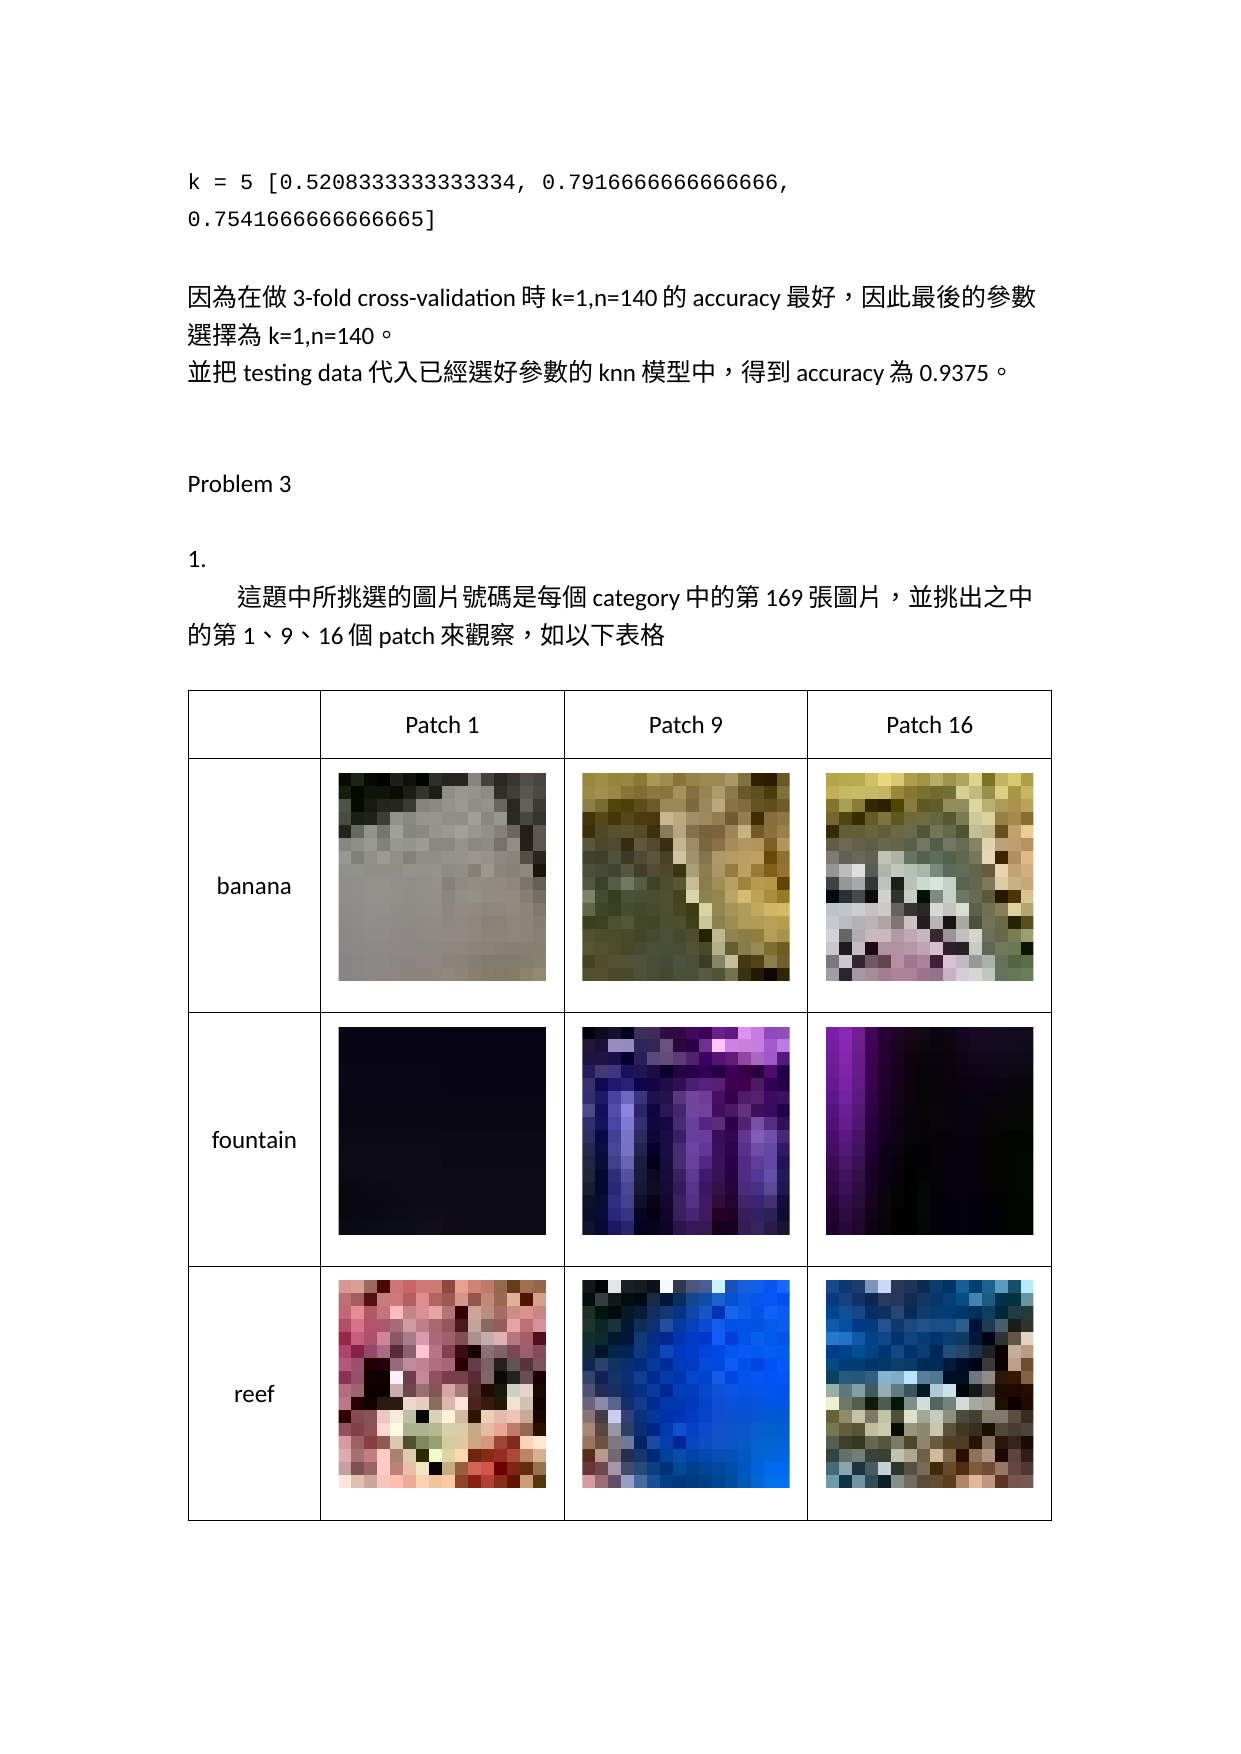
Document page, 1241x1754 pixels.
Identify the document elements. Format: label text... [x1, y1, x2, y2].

table_header Patch 9 [565, 691, 807, 758]
text Problem 3 [187, 464, 1053, 502]
picture [582, 1280, 790, 1488]
picture [826, 1027, 1034, 1235]
table_cell [321, 1013, 564, 1266]
table_header Patch 16 [808, 691, 1051, 758]
table_cell reef [189, 1267, 320, 1519]
picture [338, 773, 546, 981]
table_cell [808, 759, 1051, 1012]
text 因為在做3-fold cross-validation時k=1,n=140的accuracy最好，因此最後的參數選擇為 k=1,n=140。 [187, 277, 1053, 352]
table_cell [321, 1267, 564, 1519]
table_cell [565, 1267, 807, 1519]
picture [582, 1027, 790, 1235]
text 1. [187, 539, 1053, 577]
picture [826, 773, 1034, 981]
table_header Patch 1 [321, 691, 564, 758]
text k = 5 [0.5208333333333334, 0.7916666666666666, 0.7541666666666665] [187, 164, 1053, 239]
picture [338, 1027, 546, 1235]
picture [338, 1280, 546, 1488]
picture [582, 773, 790, 981]
table_cell [565, 759, 807, 1012]
text 這題中所挑選的圖片號碼是每個category中的第169張圖片，並挑出之中的第1、9、16個patch來觀察，如以下表格 [187, 577, 1053, 652]
table_header [189, 691, 320, 758]
table_cell fountain [189, 1013, 320, 1266]
table_cell [808, 1267, 1051, 1519]
table_cell [808, 1013, 1051, 1266]
picture [826, 1280, 1034, 1488]
table_cell [321, 759, 564, 1012]
table_cell [565, 1013, 807, 1266]
text 並把 testing data 代入已經選好參數的knn模型中，得到accuracy為0.9375。 [187, 352, 1053, 389]
table_cell banana [189, 759, 320, 1012]
